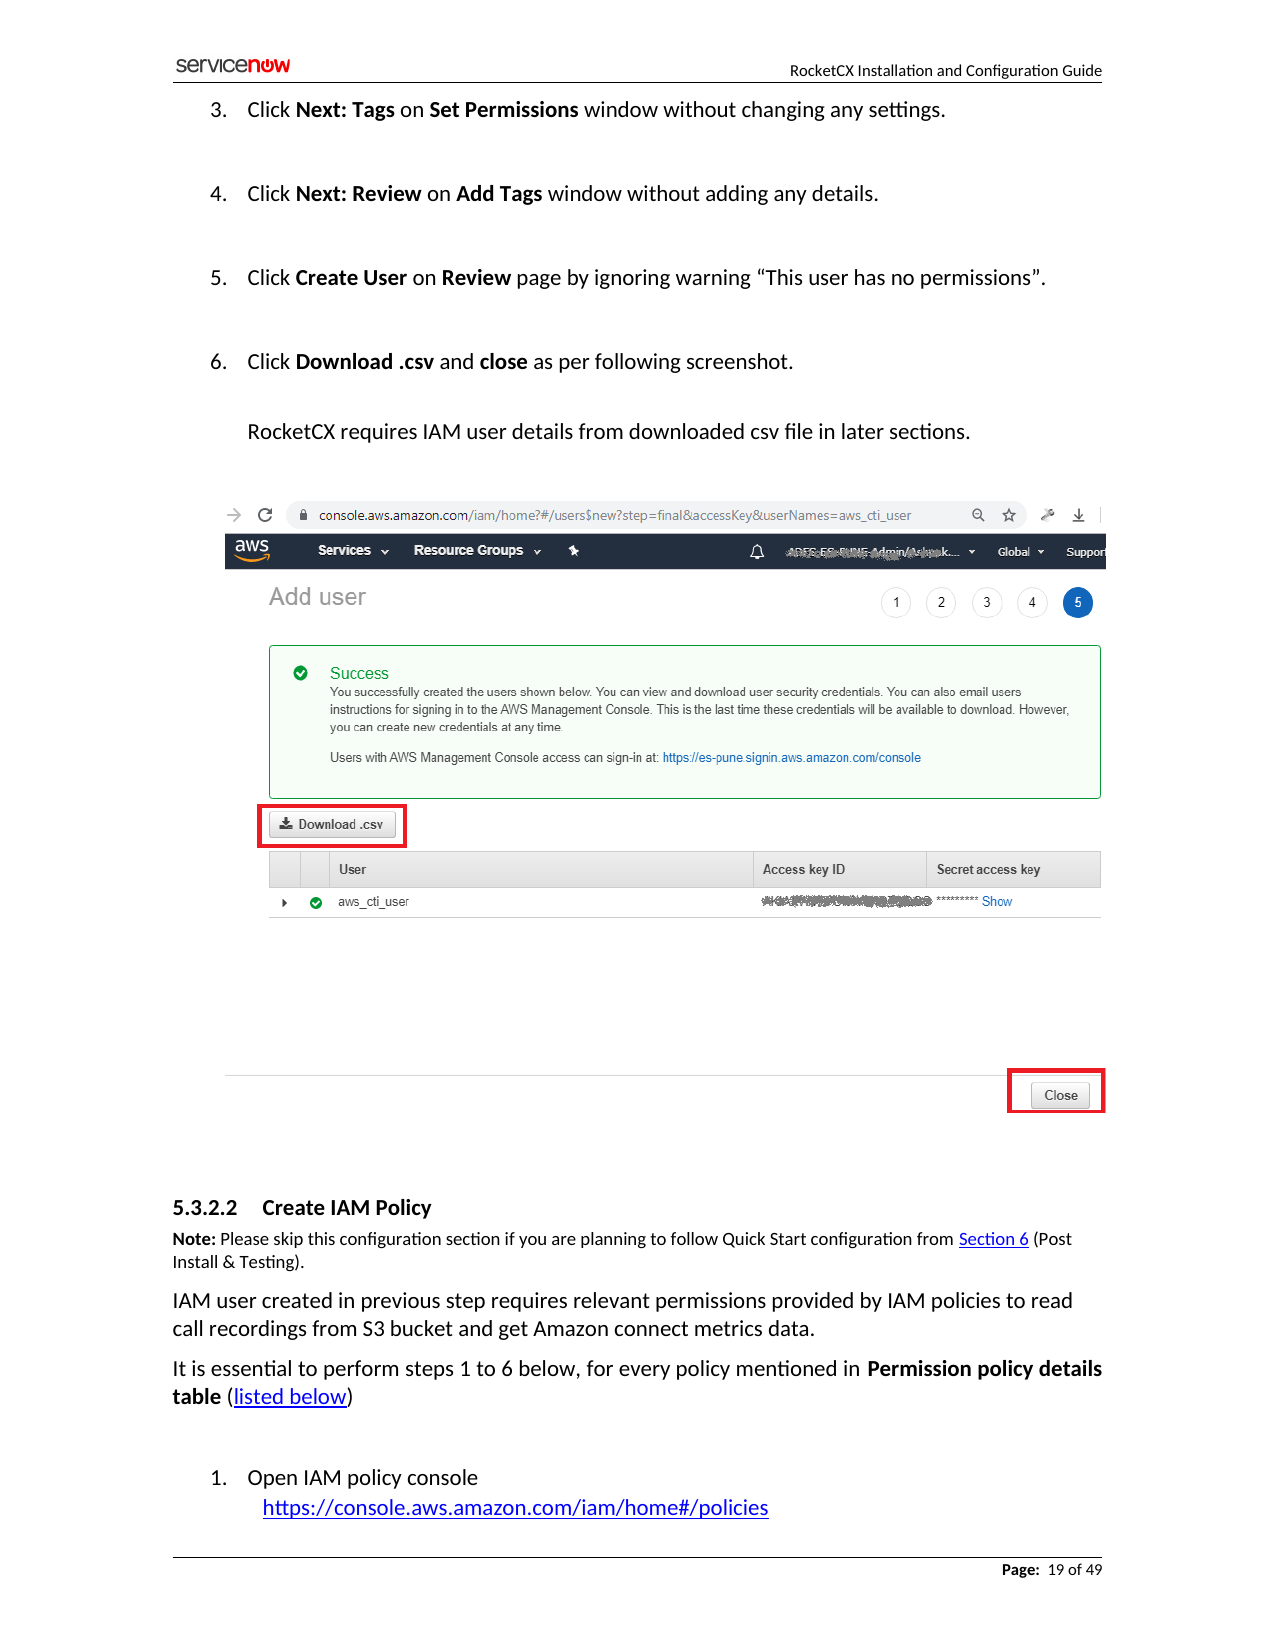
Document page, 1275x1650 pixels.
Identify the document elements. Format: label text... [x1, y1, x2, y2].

text Note: Please skip this configuration section if you are planning to follow Quick Start configuration from Section 6 (Post Install & Testing). [172, 1227, 1102, 1273]
list Click Download .csv and close as per following screenshot. [210, 347, 1102, 375]
list Click Next: Tags on Set Permissions window without changing any settings. [210, 95, 1102, 123]
picture [172, 52, 290, 74]
list Open IAM policy console [210, 1463, 1102, 1491]
subtitle Create IAM Policy [172, 1193, 1102, 1221]
list https://console.aws.amazon.com/iam/home#/policies [262, 1493, 1102, 1522]
list Click Next: Review on Add Tags window without adding any details. [210, 179, 1102, 207]
list RocketCX requires IAM user details from downloaded csv file in later sections. [247, 417, 1102, 445]
picture [225, 501, 1106, 1113]
text It is essential to perform steps 1 to 6 below, for every policy mentioned in Permission policy details table (listed below) [172, 1354, 1102, 1410]
text IAM user created in previous step requires relevant permissions provided by IAM policies to read call recordings from S3 bucket and get Amazon connect metrics data. [172, 1286, 1102, 1342]
list Click Create User on Review page by ignoring warning “This user has no permissions”. [210, 263, 1102, 291]
